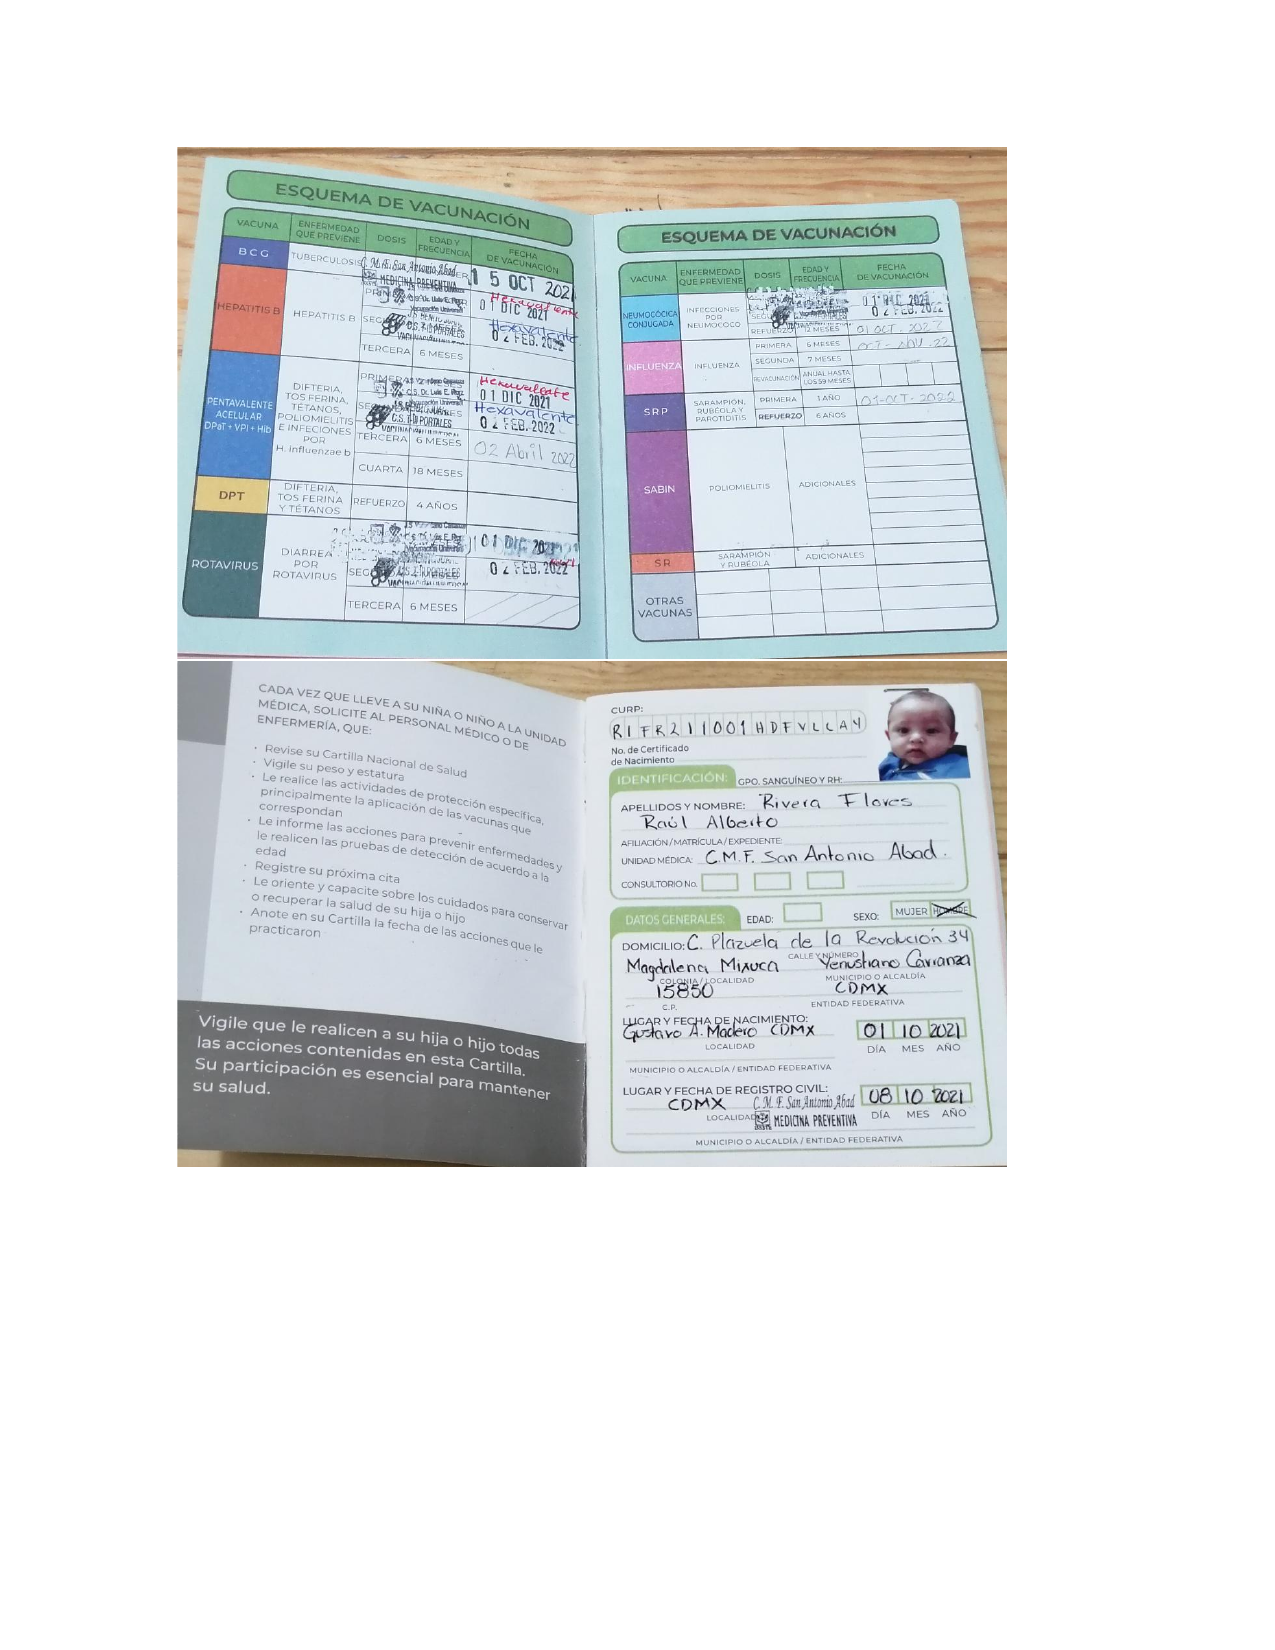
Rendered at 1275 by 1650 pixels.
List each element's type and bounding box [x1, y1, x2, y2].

picture [177, 147, 1007, 659]
picture [177, 661, 1007, 1167]
